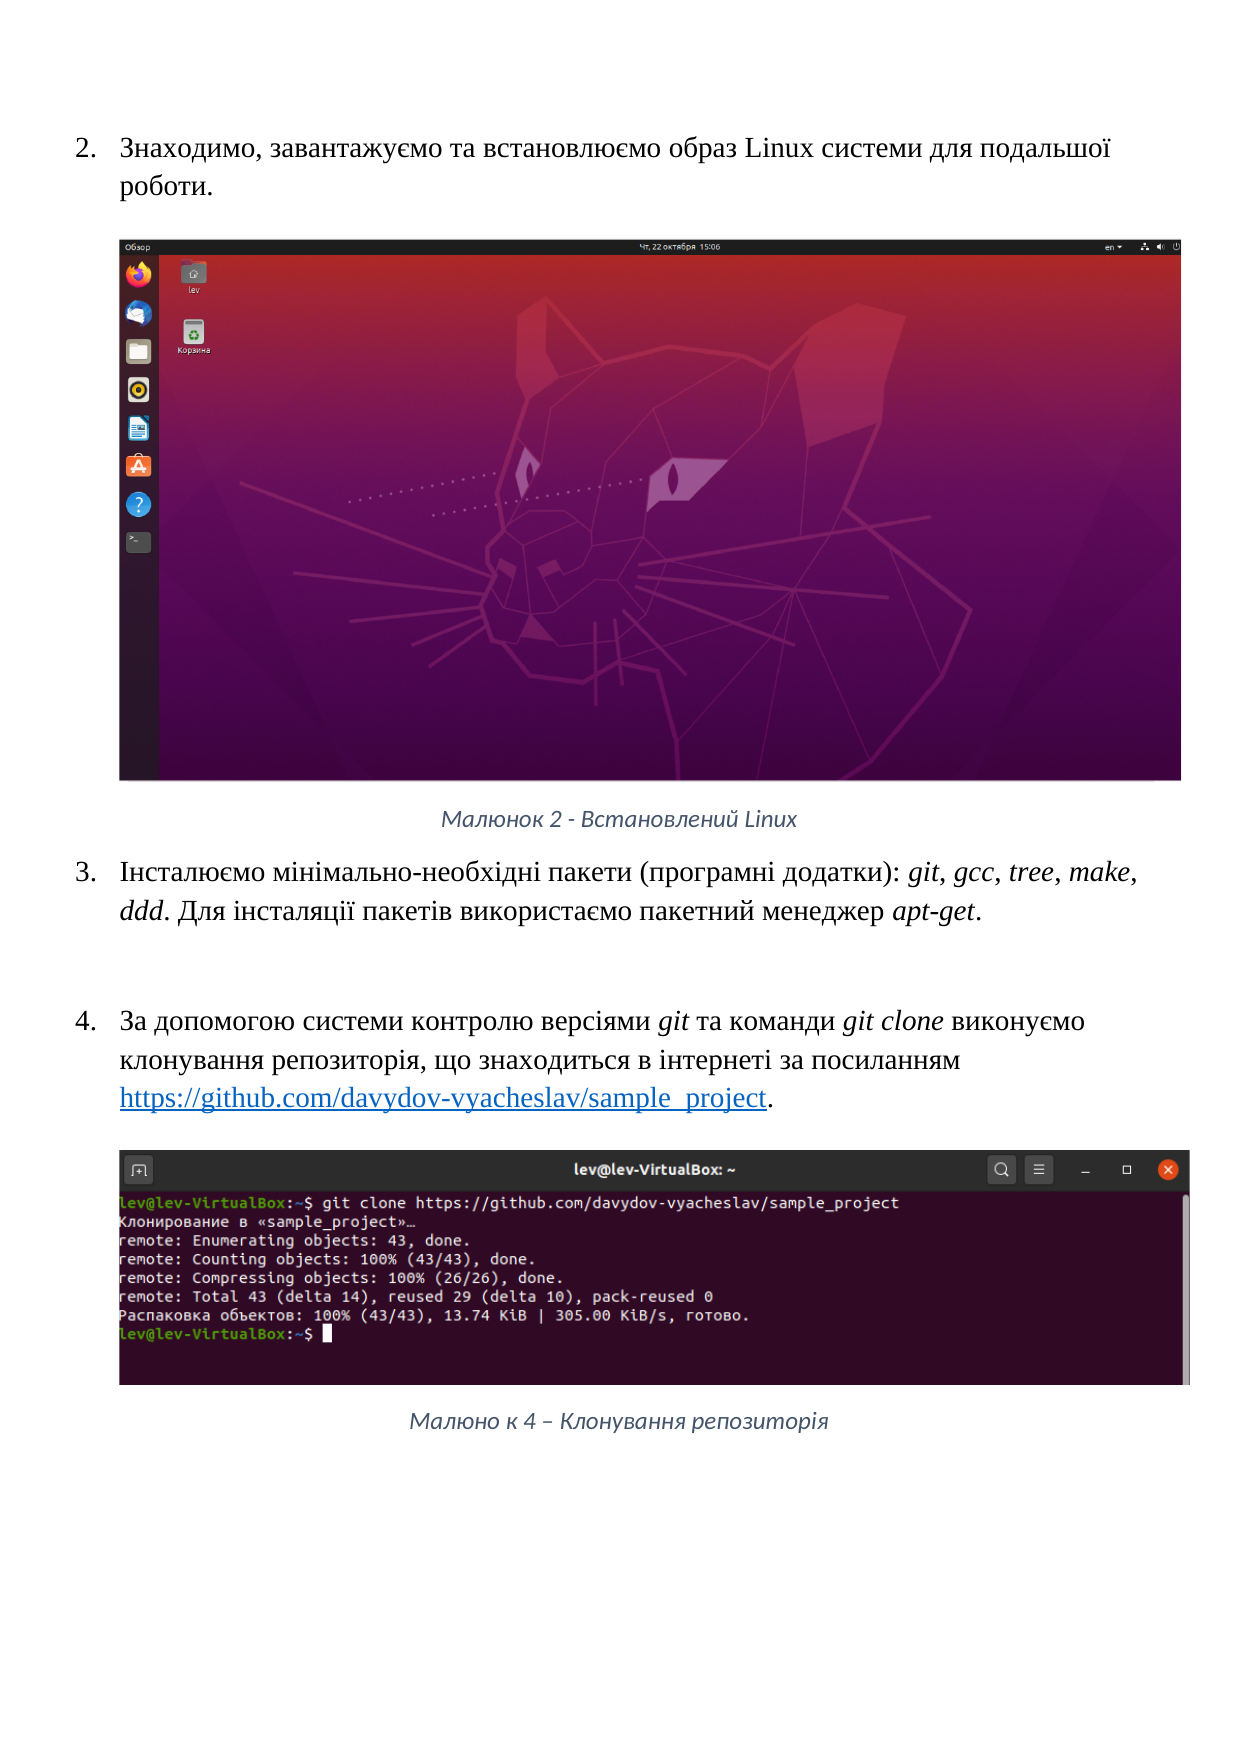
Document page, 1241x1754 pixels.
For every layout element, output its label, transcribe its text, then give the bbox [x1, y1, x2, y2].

text Малюнок 2 - Встановлений Linux [75, 803, 1165, 833]
picture [119, 238, 1182, 782]
picture [119, 1150, 1190, 1385]
text Малюно к 4 – Клонування репозиторія [75, 1405, 1165, 1436]
list Інсталюємо мінімально-необхідні пакети (програмні додатки): git, gcc, tree, make, ddd. Для інсталяції пакетів використаємо пакетний менеджер apt-get. [75, 854, 1165, 926]
